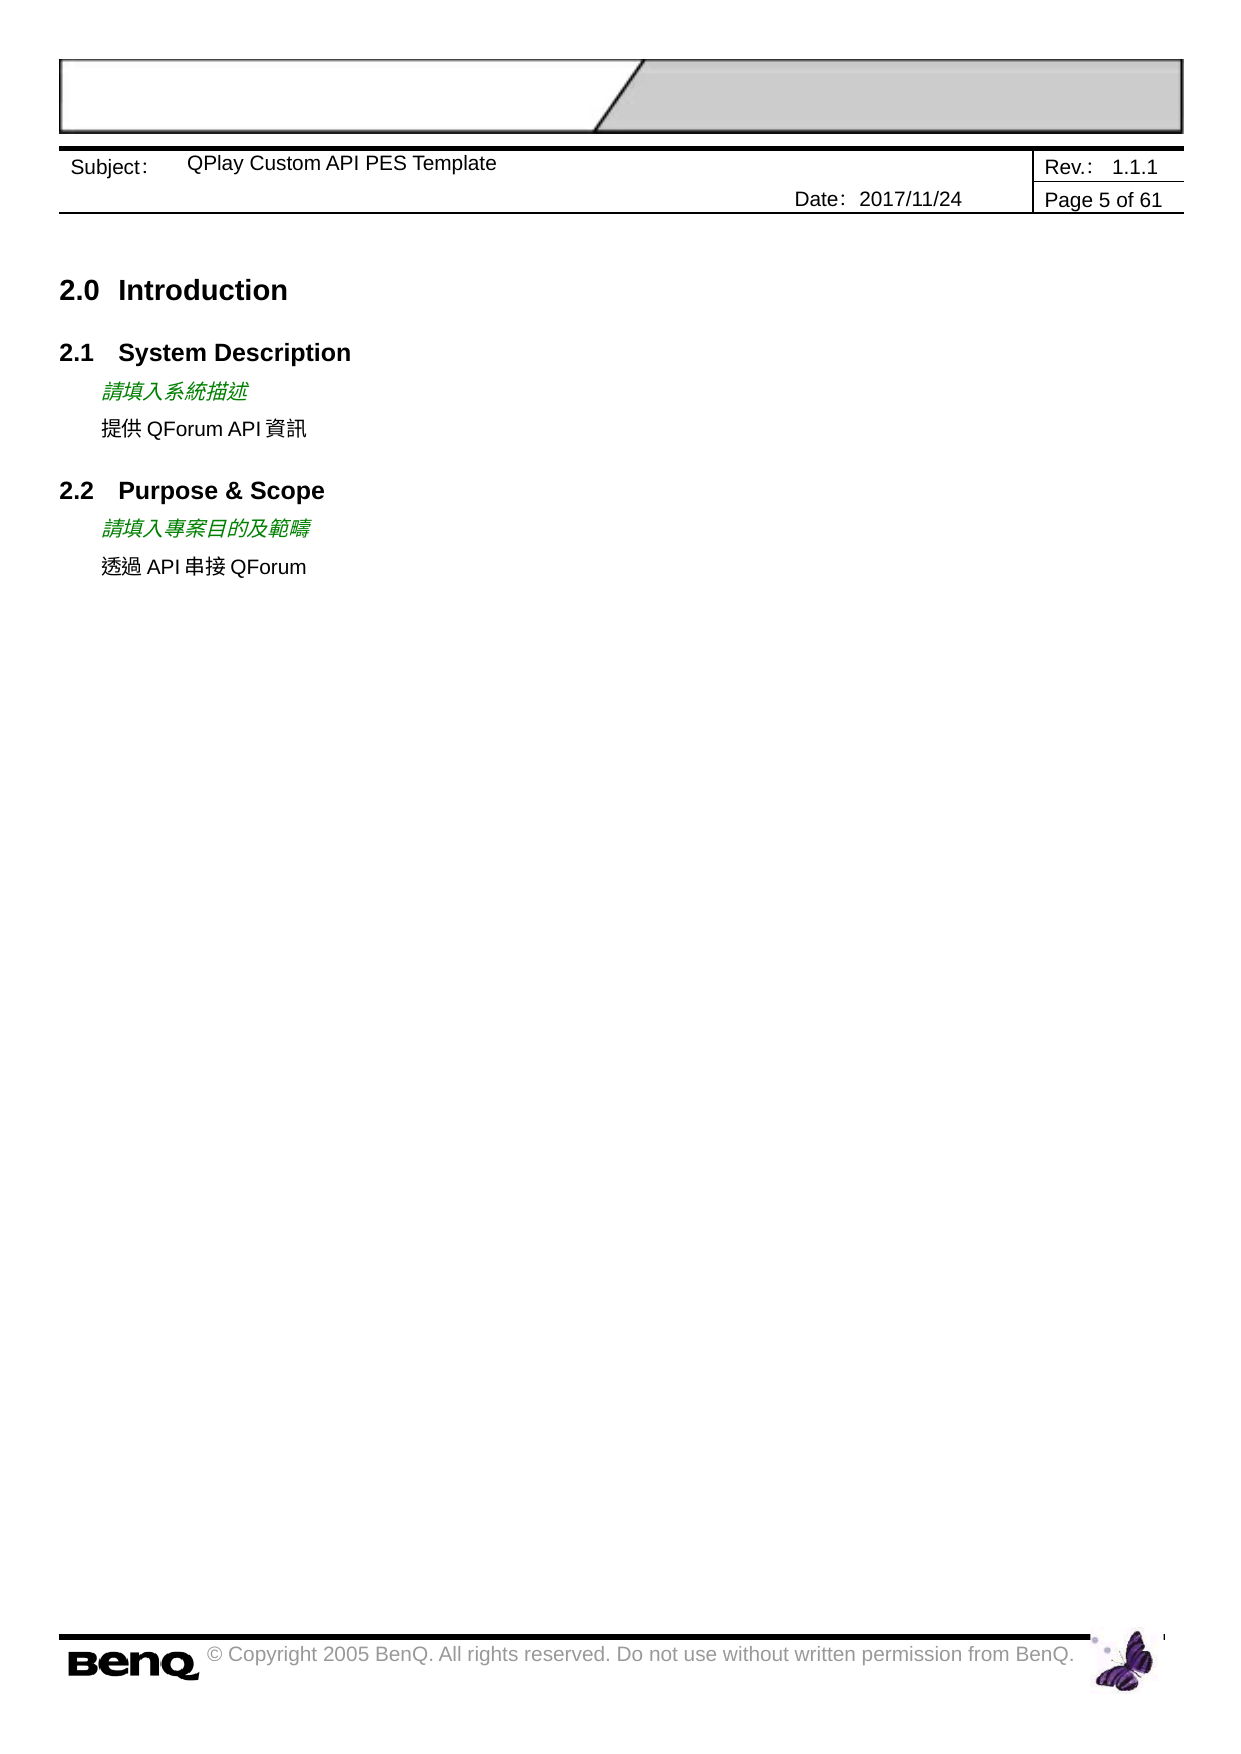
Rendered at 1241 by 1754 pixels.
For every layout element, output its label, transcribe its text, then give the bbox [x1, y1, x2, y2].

text 透過API串接QForum [59, 546, 1181, 584]
text 請填入系統描述 [59, 371, 1181, 409]
subtitle Introduction [59, 271, 1181, 309]
text 請填入專案目的及範疇 [59, 509, 1181, 546]
picture [59, 59, 1184, 134]
subtitle Purpose & Scope [59, 471, 1181, 509]
subtitle System Description [59, 334, 1181, 371]
text 提供QForum API資訊 [59, 409, 1181, 446]
